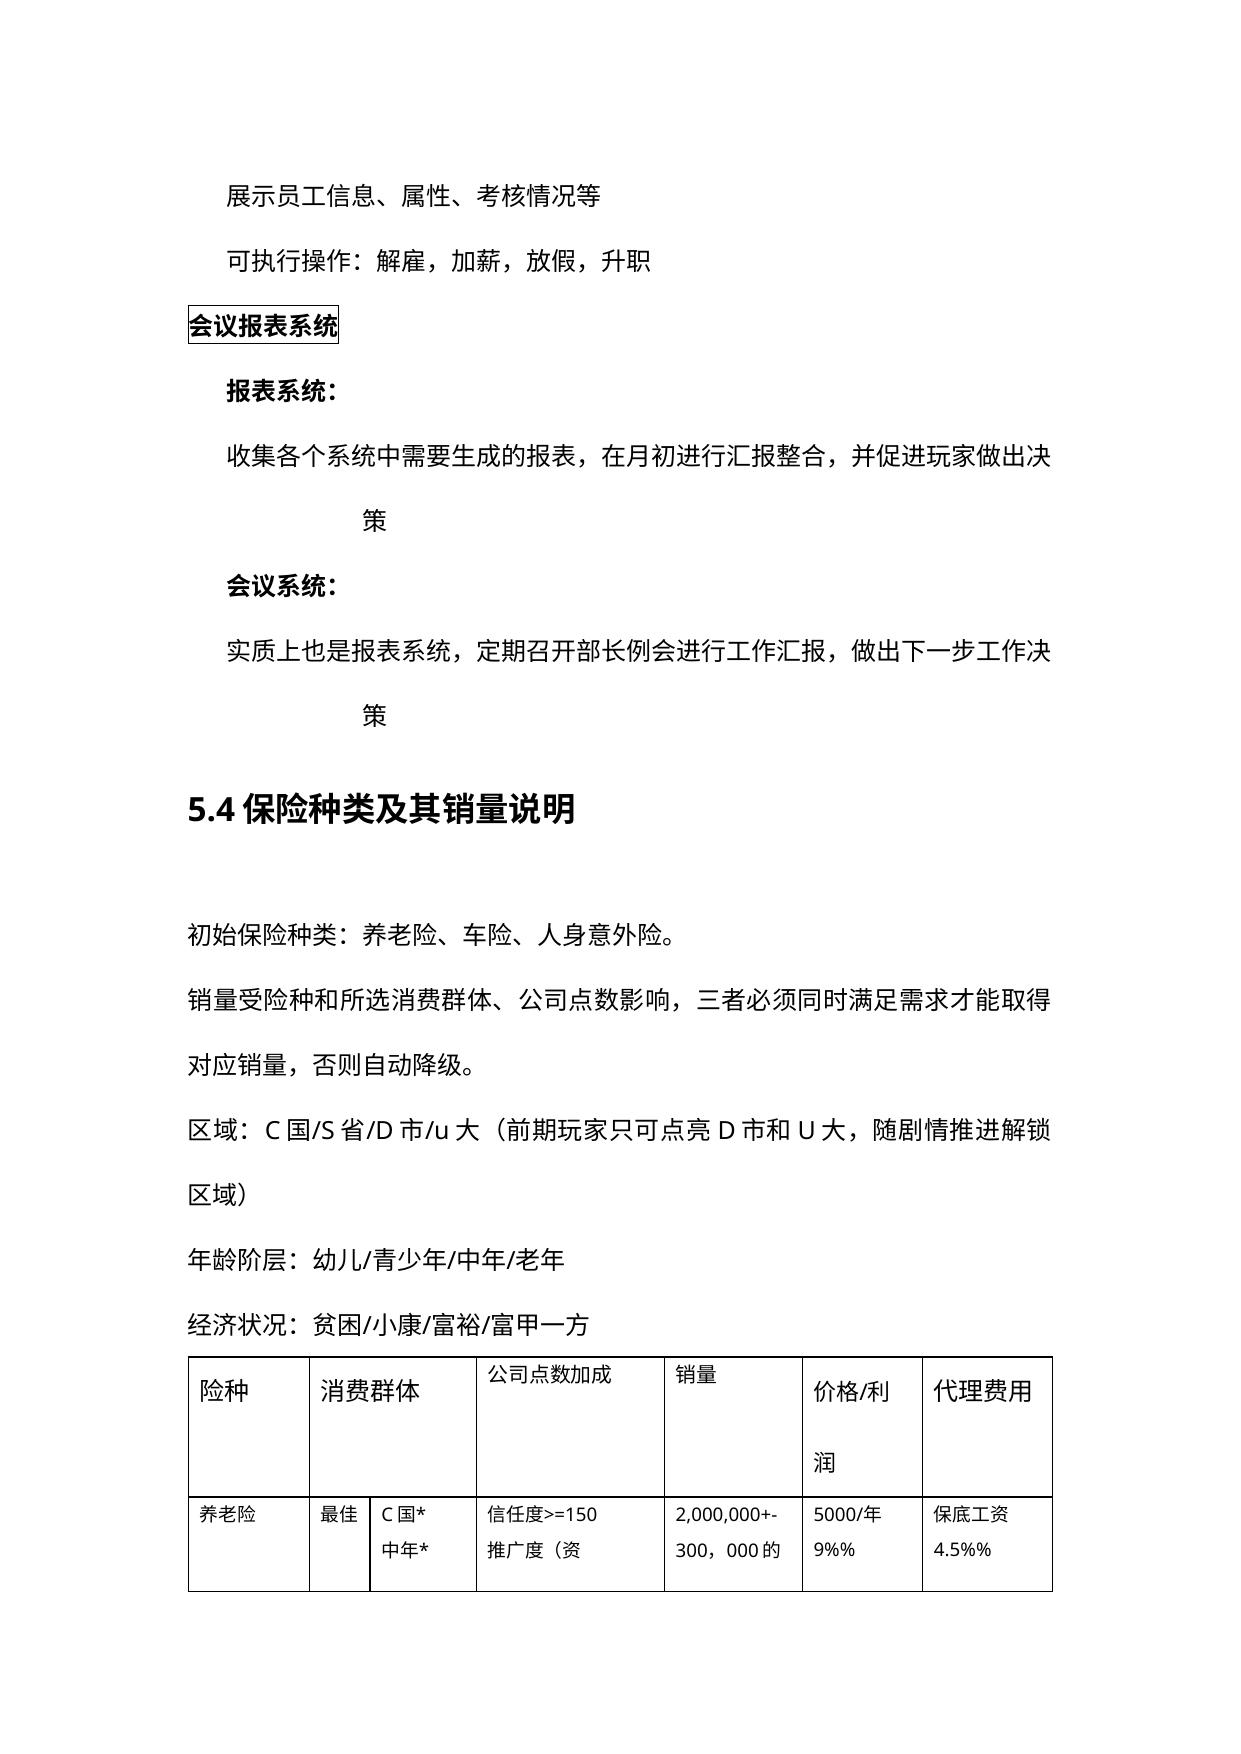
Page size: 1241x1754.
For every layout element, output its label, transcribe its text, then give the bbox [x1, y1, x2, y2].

text 区域：C国/S省/D市/u大（前期玩家只可点亮D市和U大，随剧情推进解锁区域） [187, 1096, 1053, 1226]
table_cell 5000/年 9%% [803, 1498, 922, 1591]
text 可执行操作：解雇，加薪，放假，升职 [187, 227, 1053, 292]
table_cell 养老险 [189, 1498, 309, 1591]
text 经济状况：贫困/小康/富裕/富甲一方 [187, 1291, 1053, 1356]
table_header 代理费用 [923, 1358, 1052, 1496]
table_header 销量 [665, 1358, 802, 1496]
table_header 险种 [189, 1358, 309, 1496]
text 初始保险种类：养老险、车险、人身意外险。 [187, 901, 1053, 966]
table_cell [477, 1498, 664, 1591]
text 收集各个系统中需要生成的报表，在月初进行汇报整合，并促进玩家做出决策 [187, 422, 1053, 552]
text 会议系统： [187, 552, 1053, 617]
text 报表系统： [187, 357, 1053, 422]
text 实质上也是报表系统，定期召开部长例会进行工作汇报，做出下一步工作决策 [187, 617, 1053, 747]
text 销量受险种和所选消费群体、公司点数影响，三者必须同时满足需求才能取得对应销量，否则自动降级。 [187, 966, 1053, 1096]
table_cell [665, 1498, 802, 1591]
text 会议报表系统 [187, 292, 1053, 357]
table_header 价格/利润 [803, 1358, 922, 1496]
table_header 消费群体 [310, 1358, 476, 1496]
text 年龄阶层：幼儿/青少年/中年/老年 [187, 1226, 1053, 1291]
table_cell 最佳 [310, 1498, 369, 1591]
table_cell 保底工资 4.5%% [923, 1498, 1052, 1591]
table_header 公司点数加成 [477, 1358, 664, 1496]
table_cell C国* 中年* 小康/富裕 [371, 1498, 476, 1591]
subtitle 5.4保险种类及其销量说明 [187, 774, 1053, 839]
text 展示员工信息、属性、考核情况等 [187, 162, 1053, 227]
